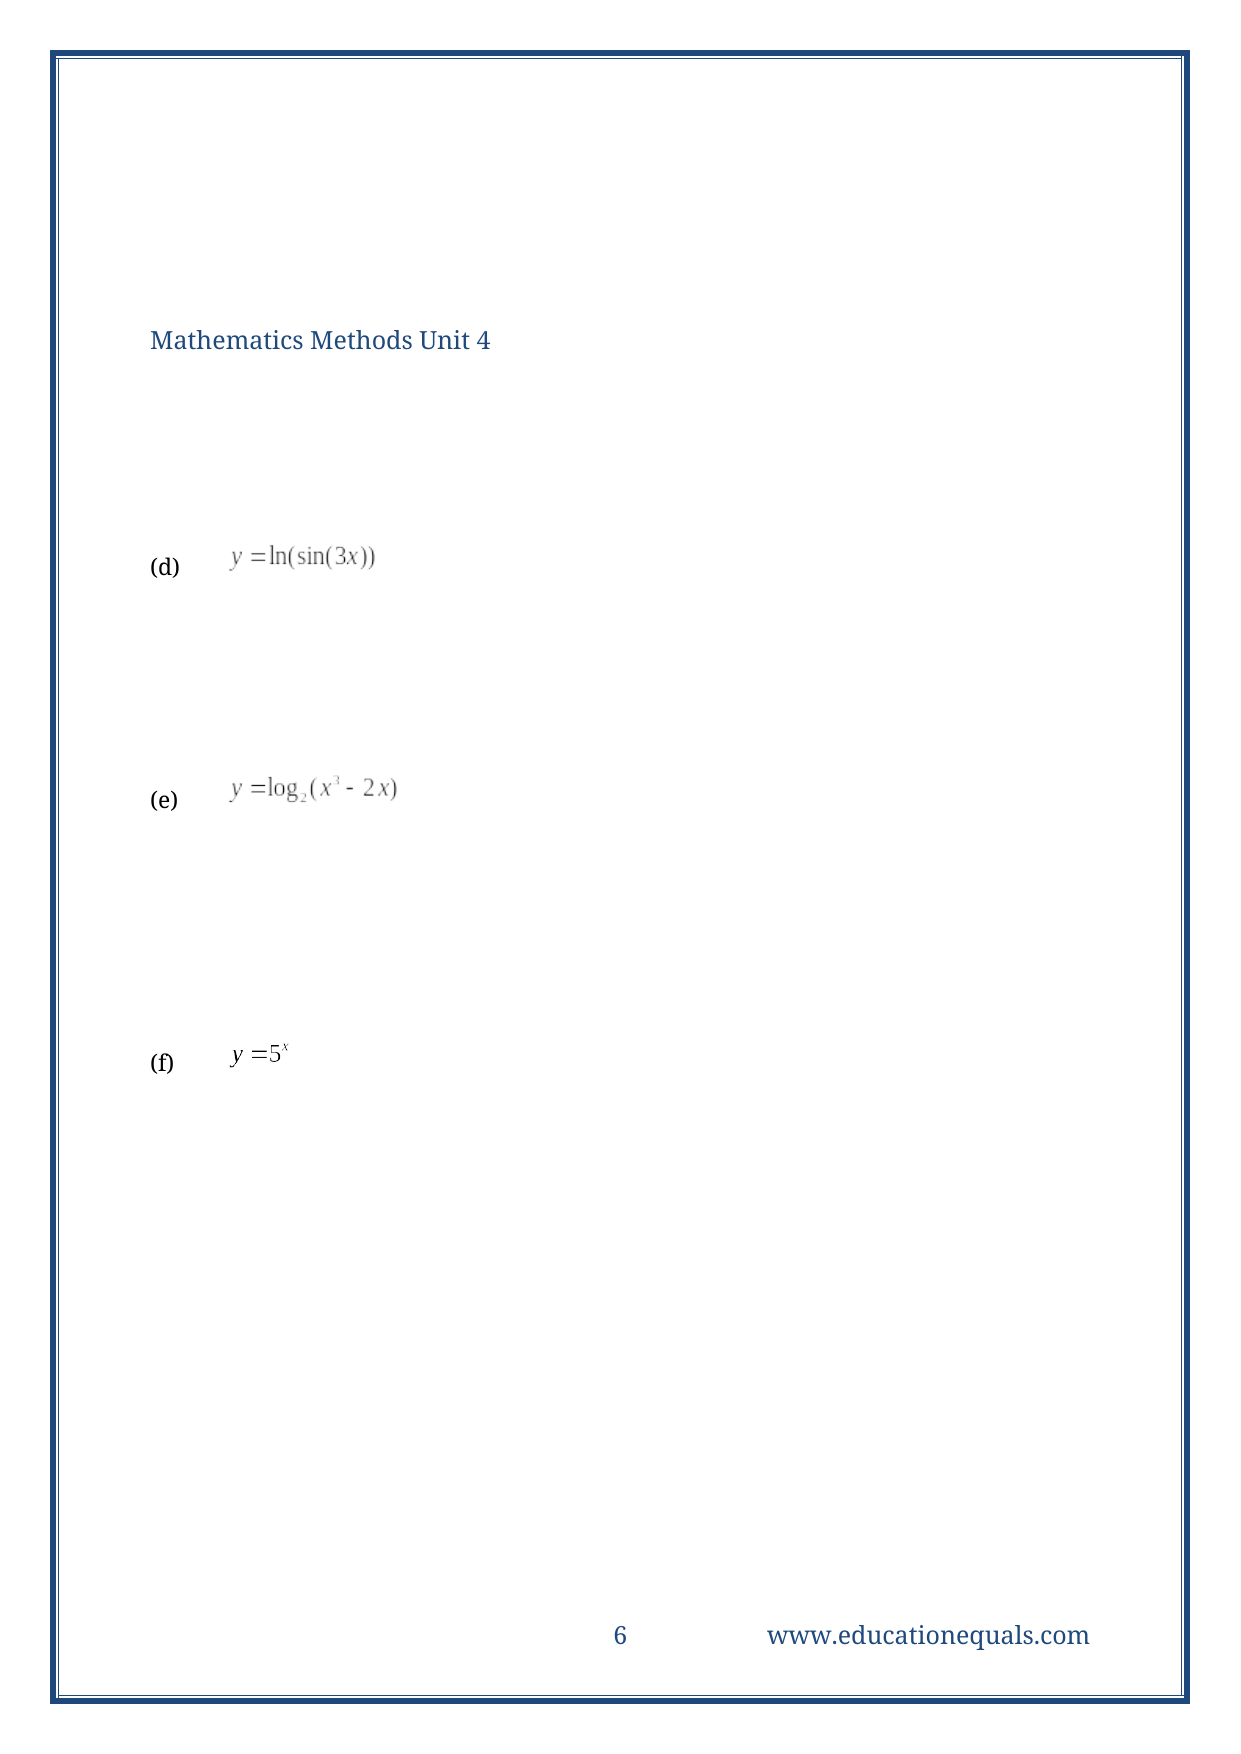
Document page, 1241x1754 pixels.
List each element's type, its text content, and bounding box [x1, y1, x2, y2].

text (f) [150, 1034, 1090, 1078]
text (d) [150, 542, 1090, 582]
text (e) [150, 769, 1090, 815]
